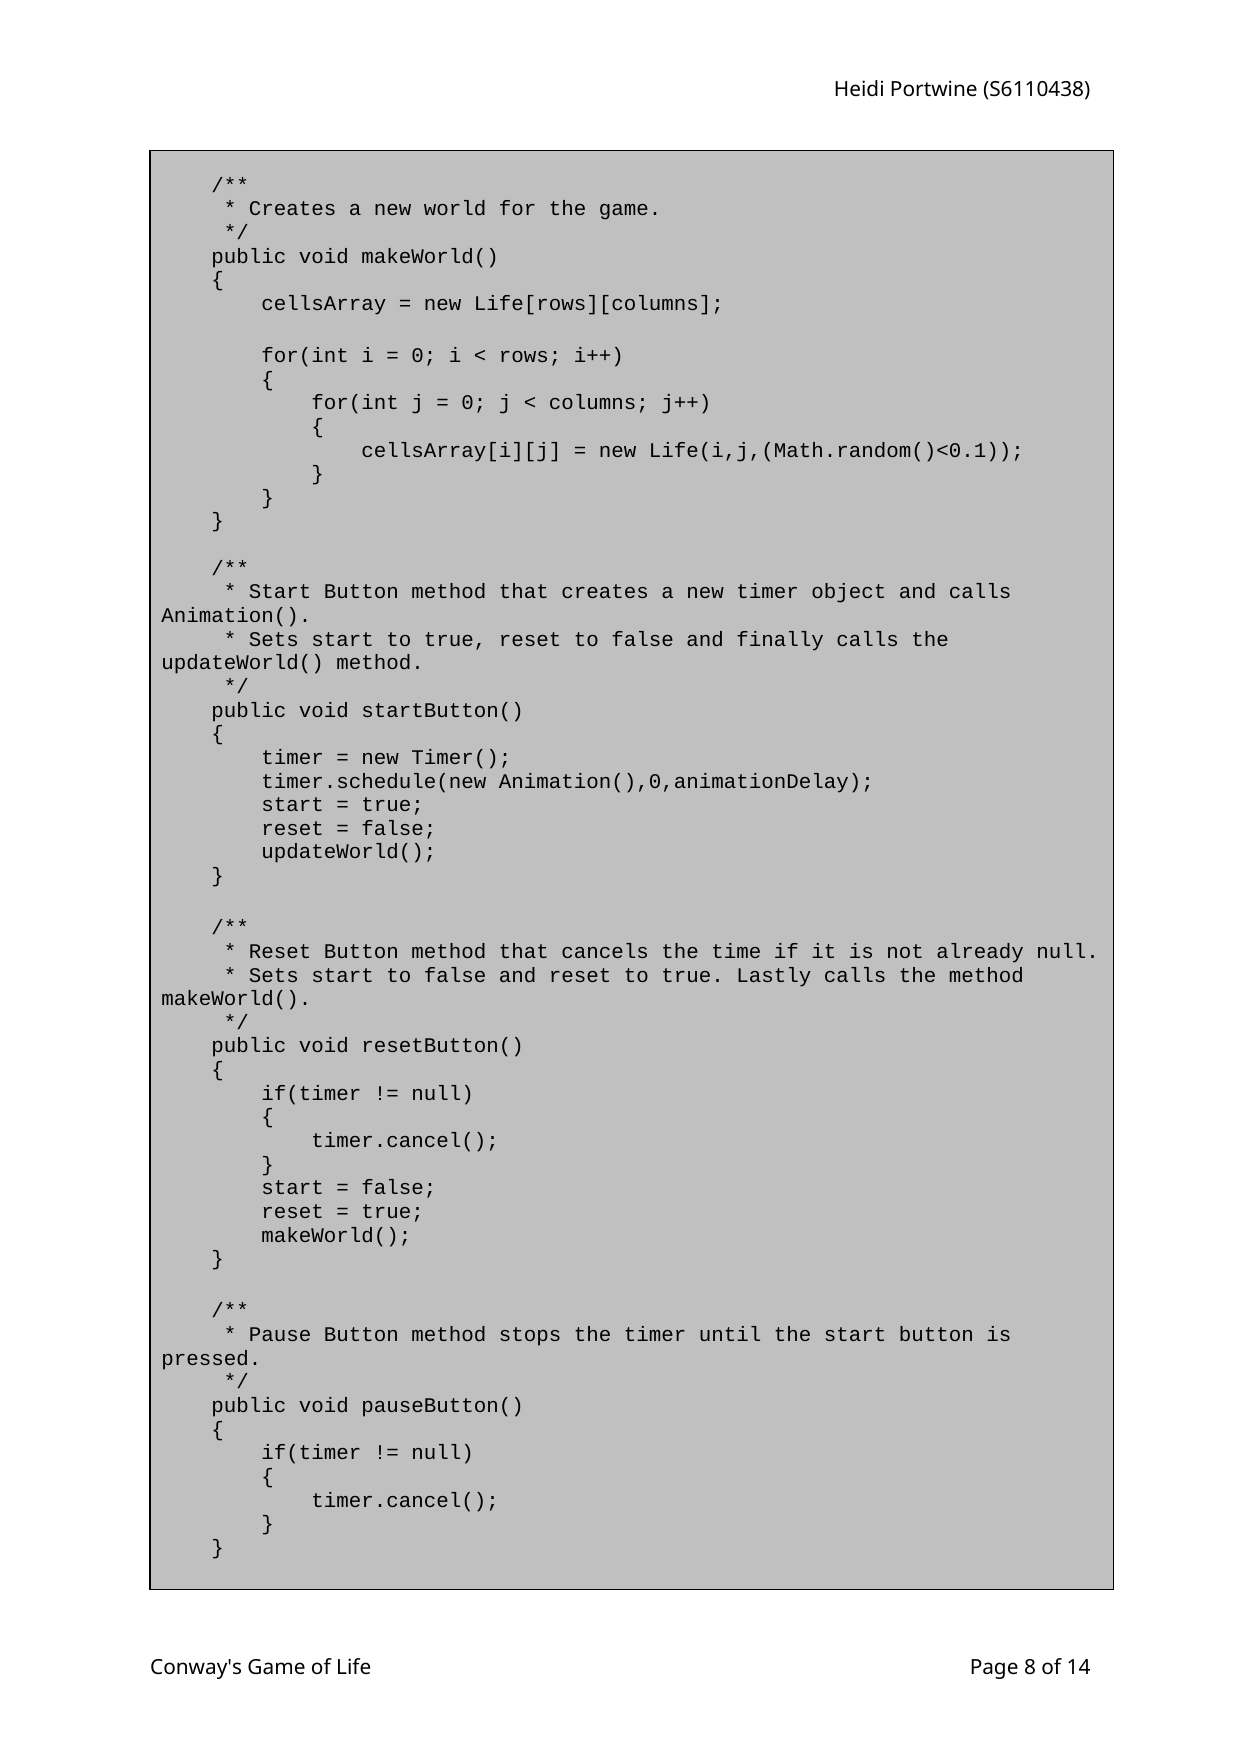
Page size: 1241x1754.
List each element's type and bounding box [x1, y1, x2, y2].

table_header [151, 151, 1113, 1589]
